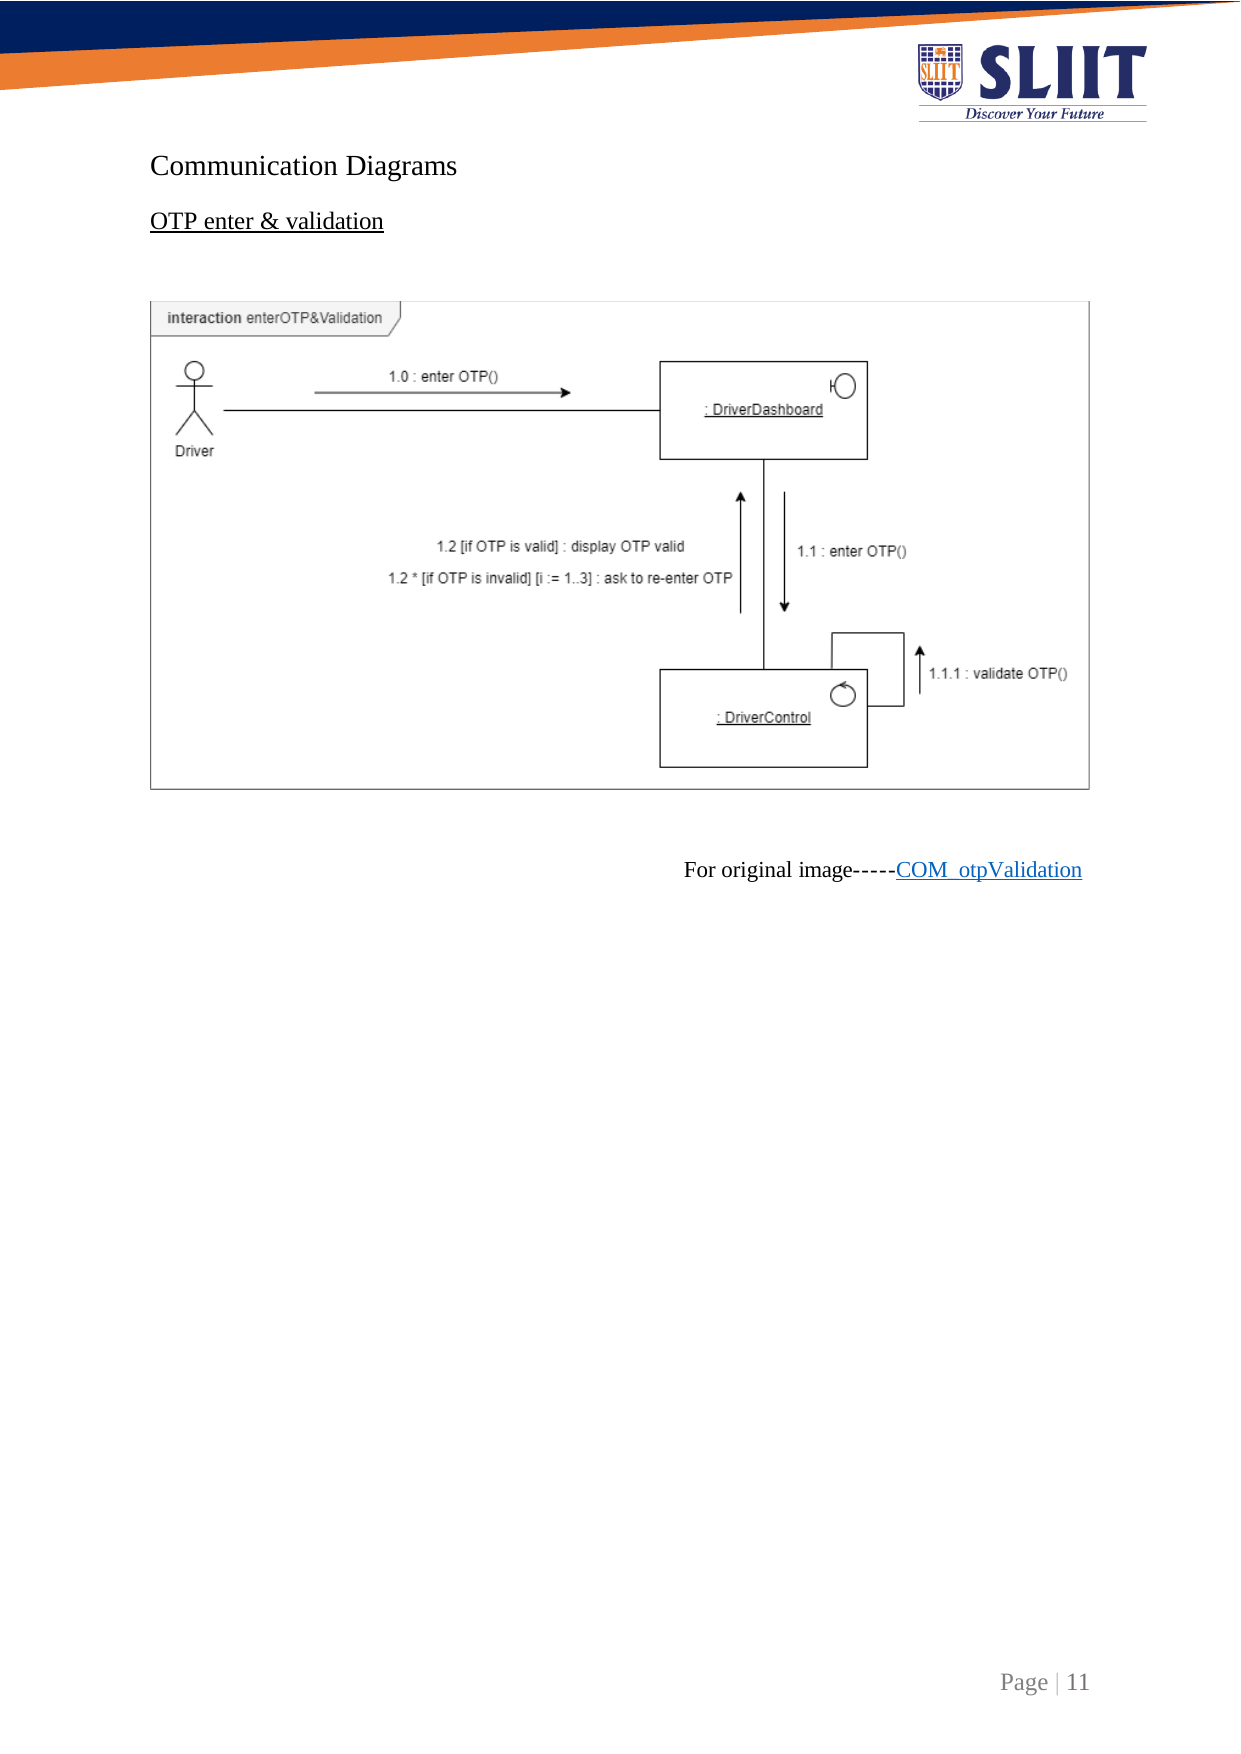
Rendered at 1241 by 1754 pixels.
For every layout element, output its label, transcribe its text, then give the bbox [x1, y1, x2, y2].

picture [918, 44, 1147, 122]
text OTP enter & validation [150, 206, 1138, 235]
subtitle Communication Diagrams [150, 148, 1138, 182]
text For original image COM_otpValidation [684, 856, 1138, 883]
picture [150, 301, 1090, 790]
